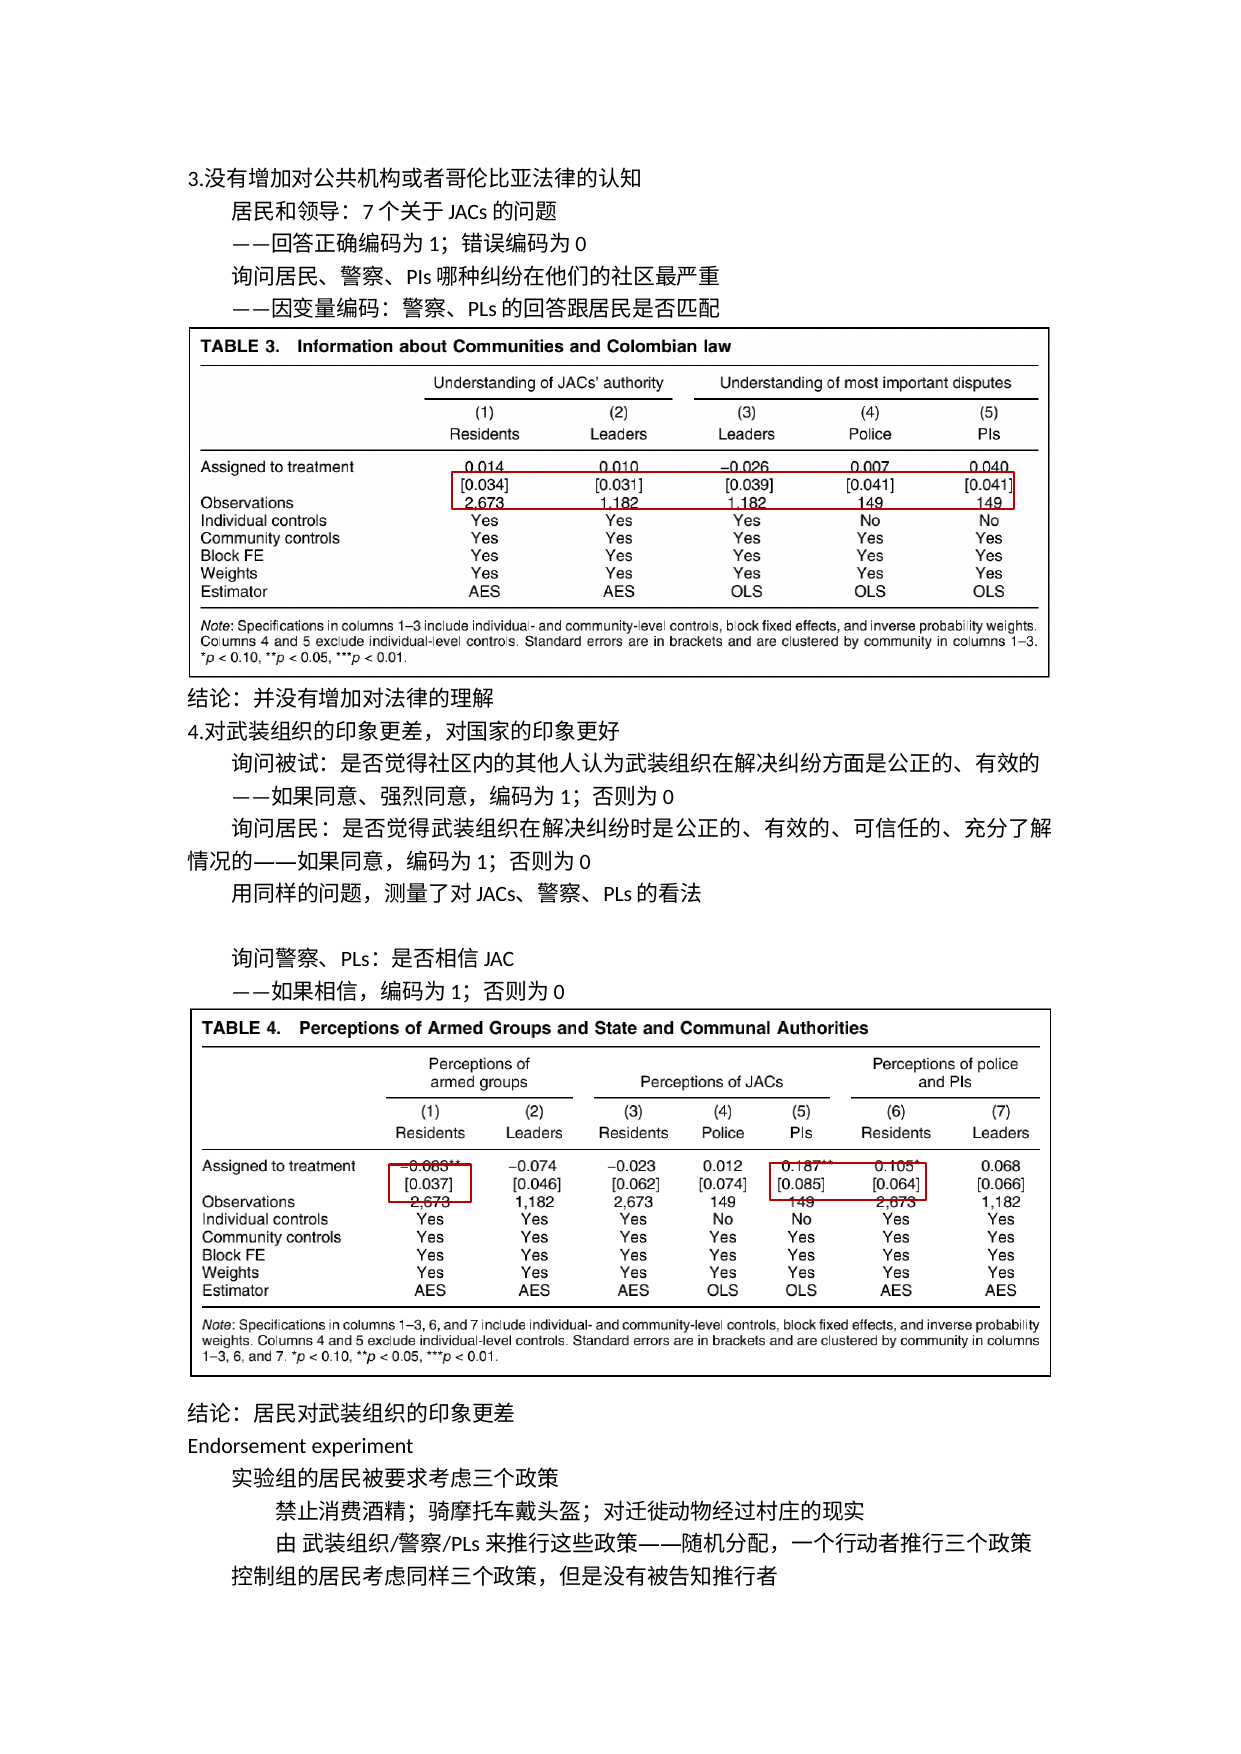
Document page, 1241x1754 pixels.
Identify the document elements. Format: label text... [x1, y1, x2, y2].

list Endorsement experiment [187, 1429, 1053, 1462]
list 询问被试：是否觉得社区内的其他人认为武装组织在解决纠纷方面是公正的、有效的 [187, 747, 1053, 779]
list 询问警察、PLs：是否相信JAC [187, 942, 1053, 974]
list 没有增加对公共机构或者哥伦比亚法律的认知 [187, 162, 1053, 194]
list 居民和领导：7个关于JACs的问题 [187, 194, 1053, 227]
list ——回答正确编码为1；错误编码为0 [187, 227, 1053, 259]
list 用同样的问题，测量了对JACs、警察、PLs的看法 [187, 877, 1053, 909]
list 实验组的居民被要求考虑三个政策 [187, 1462, 1053, 1494]
list 禁止消费酒精；骑摩托车戴头盔；对迁徙动物经过村庄的现实 [231, 1494, 1053, 1527]
list 询问居民：是否觉得武装组织在解决纠纷时是公正的、有效的、可信任的、充分了解情况的——如果同意，编码为1；否则为0 [187, 812, 1053, 877]
list 结论：并没有增加对法律的理解 [187, 682, 1053, 714]
list 结论：居民对武装组织的印象更差 [187, 1397, 1053, 1429]
list 对武装组织的印象更差，对国家的印象更好 [187, 714, 1053, 747]
list ——如果相信，编码为1；否则为0 [187, 974, 1053, 1007]
list ——如果同意、强烈同意，编码为1；否则为0 [187, 779, 1053, 812]
list ——因变量编码：警察、PLs的回答跟居民是否匹配 [187, 292, 1053, 324]
picture [187, 324, 1052, 680]
list 由 武装组织/警察/PLs 来推行这些政策——随机分配，一个行动者推行三个政策 [231, 1527, 1053, 1559]
picture [187, 1007, 1053, 1381]
list 控制组的居民考虑同样三个政策，但是没有被告知推行者 [187, 1559, 1053, 1592]
list 询问居民、警察、PIs哪种纠纷在他们的社区最严重 [187, 259, 1053, 292]
